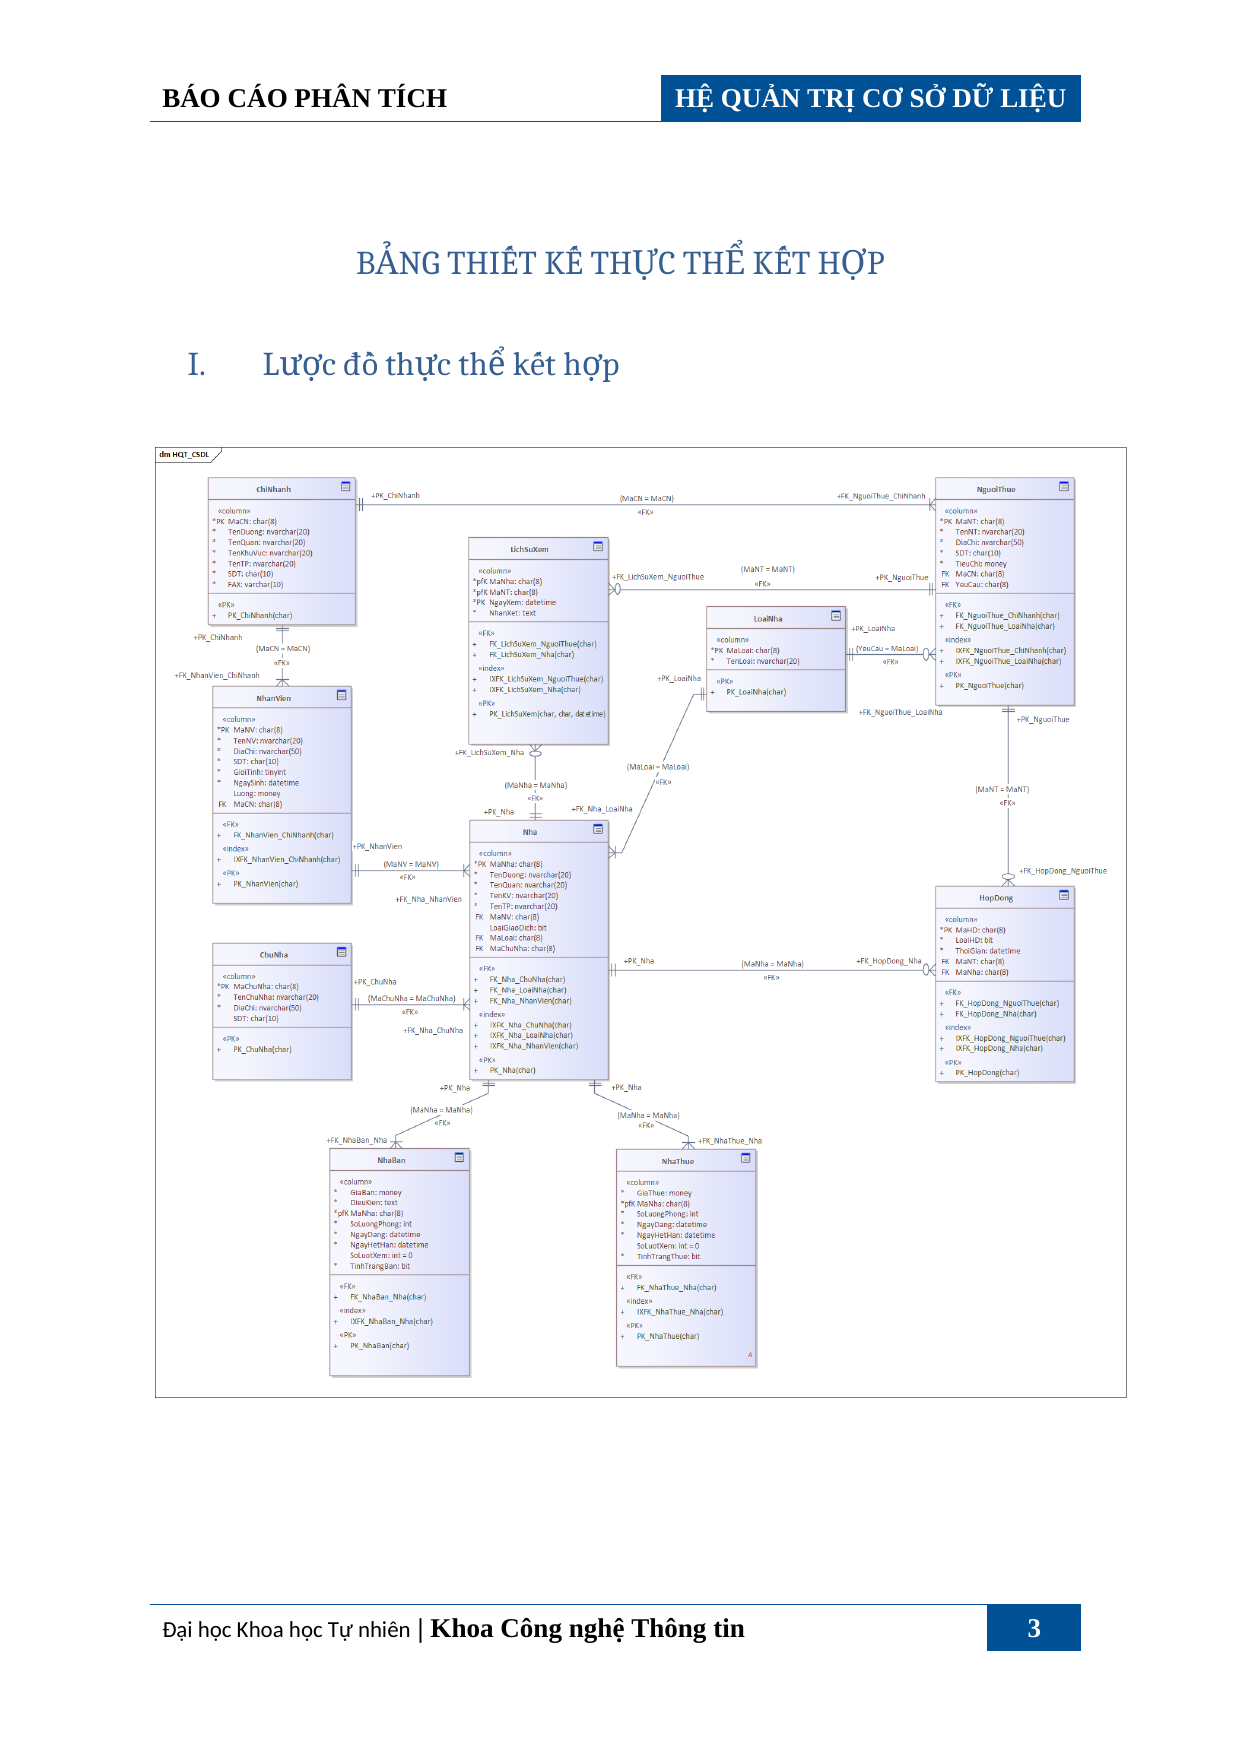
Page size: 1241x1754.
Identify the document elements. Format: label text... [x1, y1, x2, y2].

picture [150, 442, 1130, 1402]
subtitle BẢNG THIẾT KẾ THỰC THỂ KẾT HỢP [150, 244, 1090, 283]
subtitle Lược đồ thực thể kết hợp [187, 346, 1090, 384]
